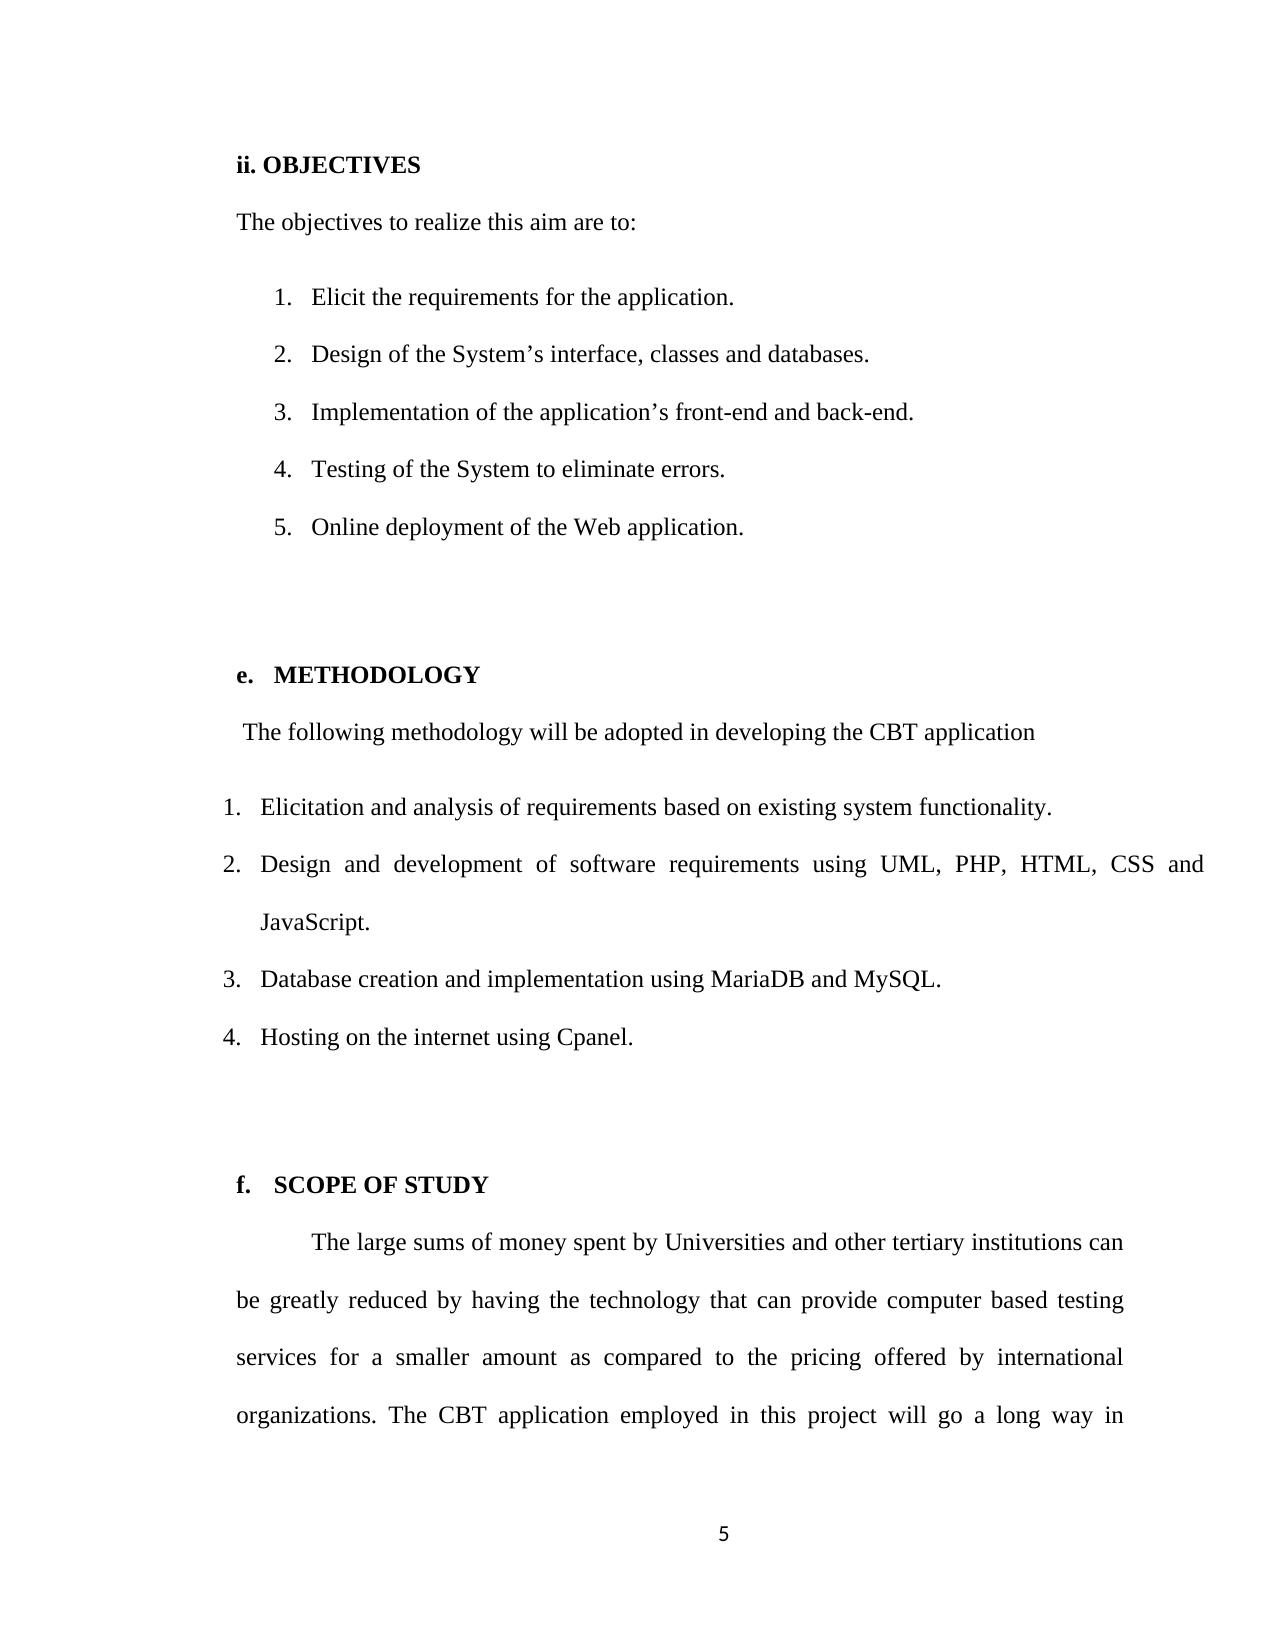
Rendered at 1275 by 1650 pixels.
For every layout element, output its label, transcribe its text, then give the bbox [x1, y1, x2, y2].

text The objectives to realize this aim are to: [236, 207, 1125, 236]
list Online deployment of the Web application. [274, 512, 1125, 540]
list Hosting on the internet using Cpanel. [223, 1022, 1205, 1050]
subtitle ii. OBJECTIVES [236, 150, 1125, 179]
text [236, 1227, 1125, 1429]
list Database creation and implementation using MariaDB and MySQL. [223, 964, 1205, 993]
text The following methodology will be adopted in developing the CBT application [236, 717, 1125, 746]
subtitle METHODOLOGY [236, 660, 1125, 689]
list Elicit the requirements for the application. [274, 282, 1125, 310]
list Design and development of software requirements using UML, PHP, HTML, CSS and JavaScript. [223, 849, 1205, 935]
list Design of the System’s interface, classes and databases. [274, 339, 1125, 368]
list Elicitation and analysis of requirements based on existing system functionality. [223, 792, 1205, 820]
list Testing of the System to eliminate errors. [274, 454, 1125, 483]
subtitle SCOPE OF STUDY [236, 1170, 1125, 1199]
list Implementation of the application’s front-end and back-end. [274, 397, 1125, 425]
